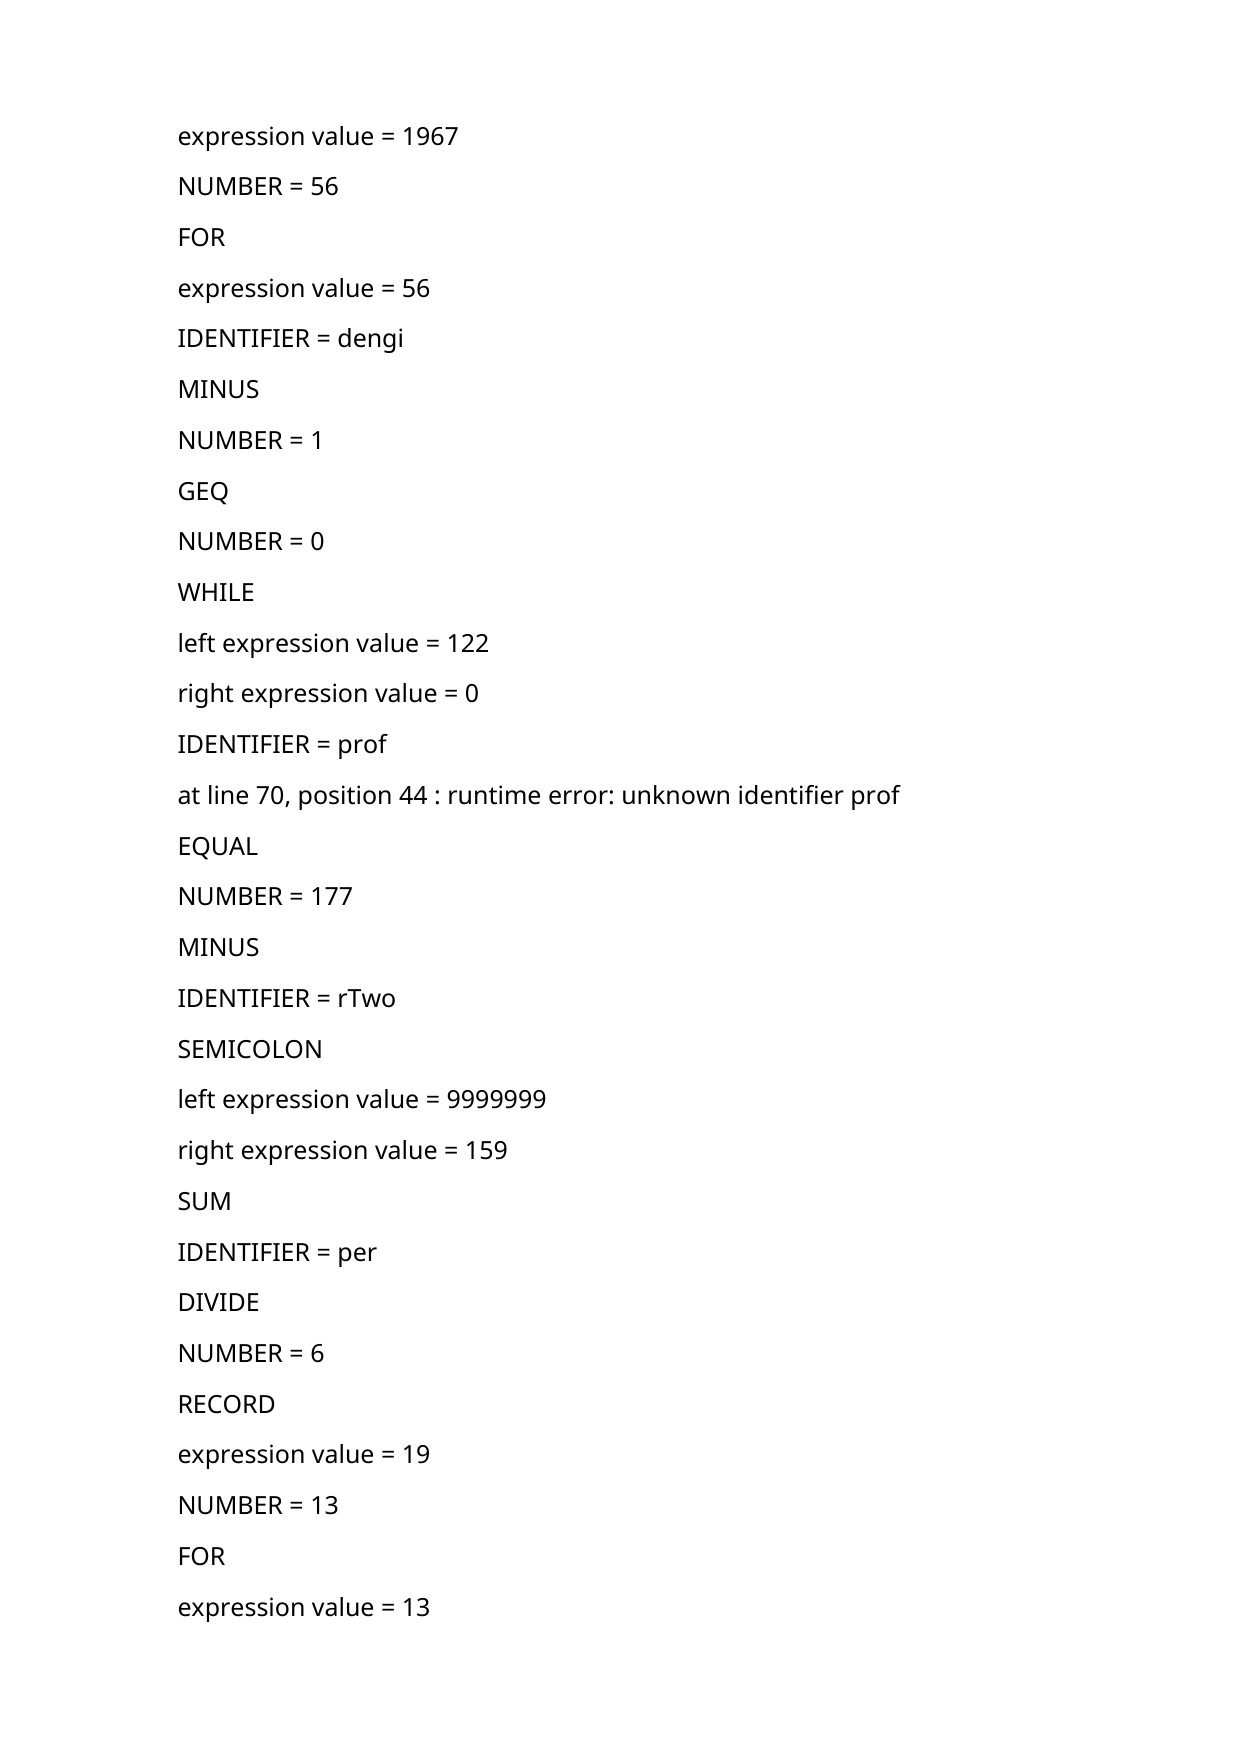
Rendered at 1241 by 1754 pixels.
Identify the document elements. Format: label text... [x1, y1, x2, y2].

text left expression value = 122 [177, 625, 1152, 659]
text NUMBER = 177 [177, 879, 1152, 913]
text NUMBER = 1 [177, 422, 1152, 457]
text IDENTIFIER = rTwo [177, 981, 1152, 1014]
text DIVIDE [177, 1285, 1152, 1319]
text expression value = 1967 [177, 118, 1152, 152]
text NUMBER = 13 [177, 1488, 1152, 1522]
text expression value = 13 [177, 1589, 1152, 1623]
text EQUAL [177, 828, 1152, 862]
text MINUS [177, 930, 1152, 964]
text right expression value = 0 [177, 676, 1152, 710]
text IDENTIFIER = prof [177, 727, 1152, 761]
text right expression value = 159 [177, 1133, 1152, 1167]
text FOR [177, 1538, 1152, 1573]
text RECORD [177, 1386, 1152, 1420]
text at line 70, position 44 : runtime error: unknown identifier prof [177, 778, 1152, 812]
text SEMICOLON [177, 1031, 1152, 1065]
text IDENTIFIER = per [177, 1234, 1152, 1268]
text expression value = 19 [177, 1437, 1152, 1471]
text left expression value = 9999999 [177, 1082, 1152, 1116]
text MINUS [177, 372, 1152, 406]
text NUMBER = 56 [177, 169, 1152, 203]
text FOR [177, 219, 1152, 254]
text IDENTIFIER = dengi [177, 321, 1152, 355]
text NUMBER = 6 [177, 1336, 1152, 1370]
text WHILE [177, 575, 1152, 609]
text expression value = 56 [177, 270, 1152, 304]
text SUM [177, 1183, 1152, 1217]
text GEQ [177, 473, 1152, 507]
text NUMBER = 0 [177, 524, 1152, 558]
